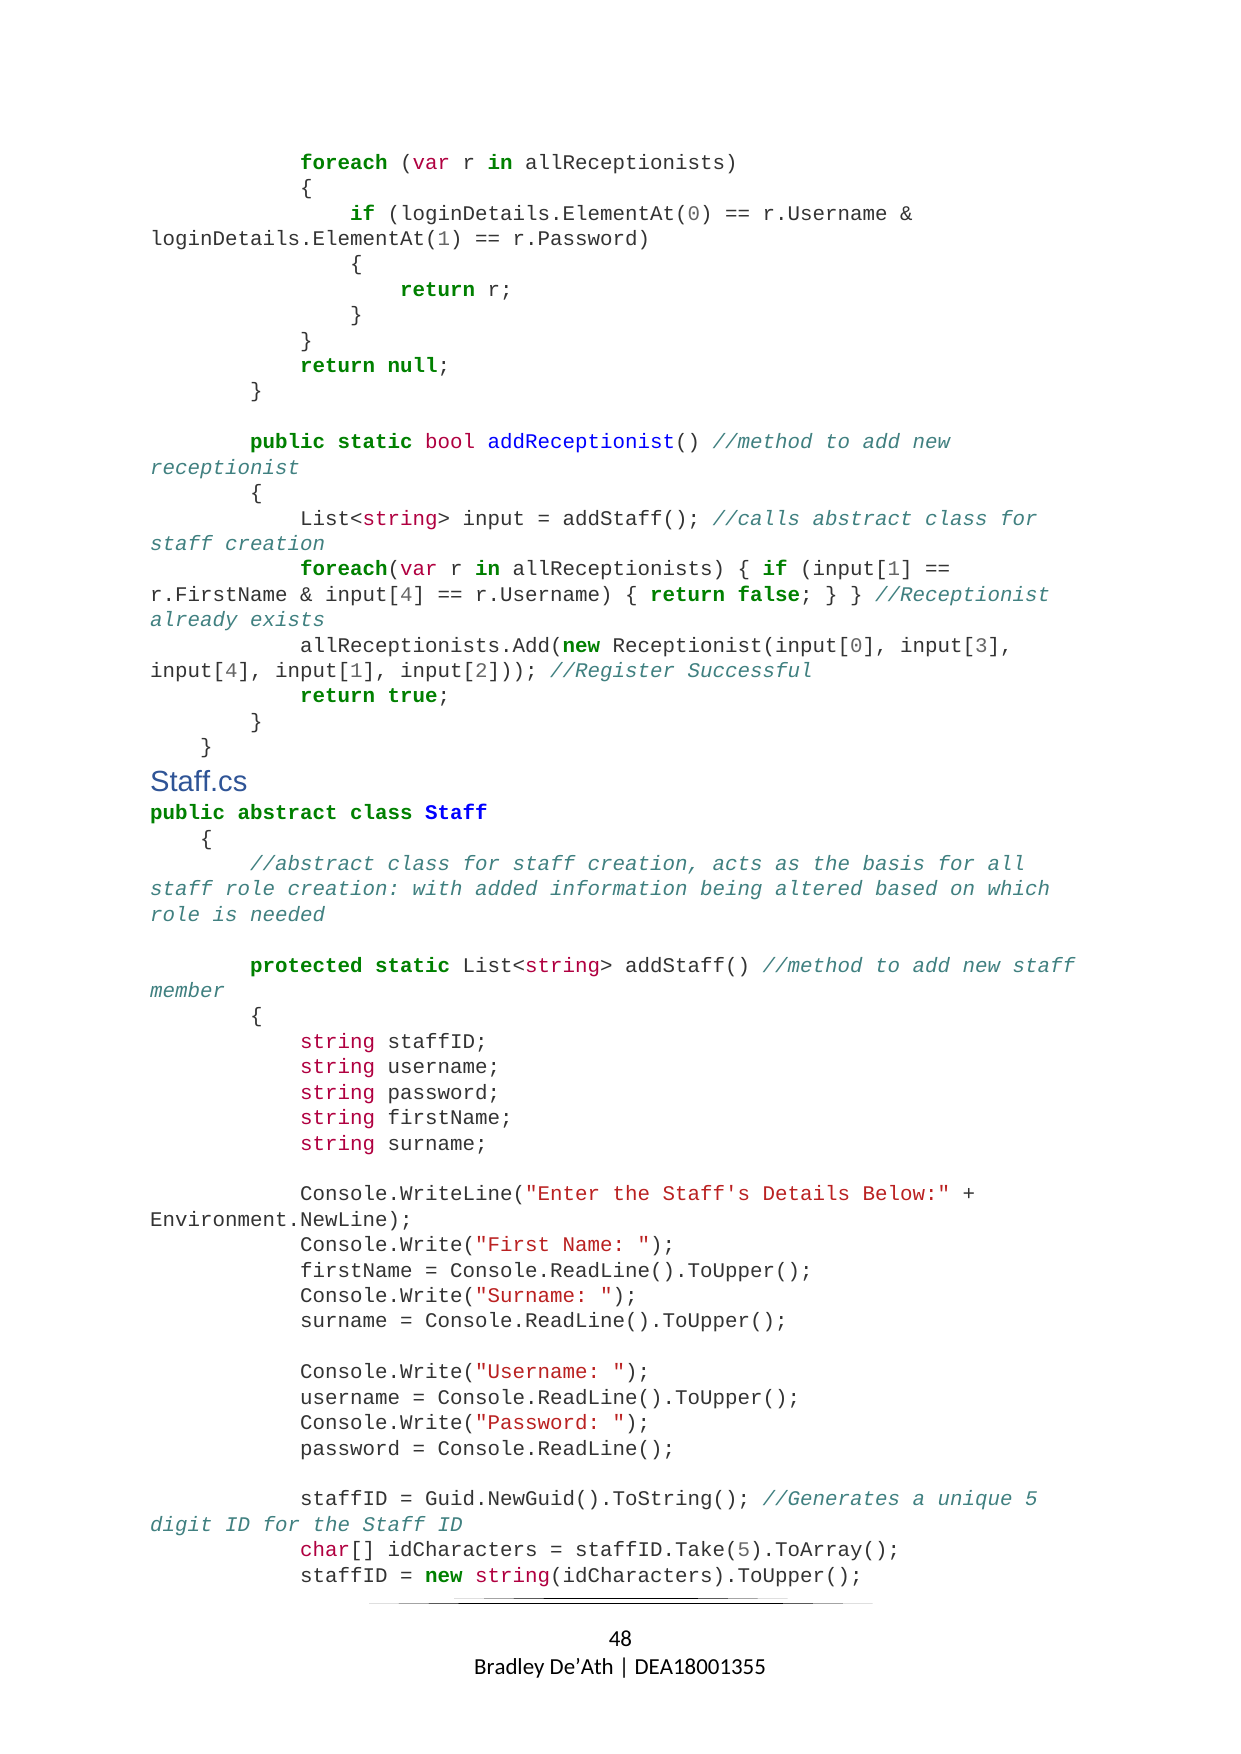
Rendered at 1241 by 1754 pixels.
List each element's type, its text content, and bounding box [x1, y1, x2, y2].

text { [150, 480, 1090, 506]
text string firstName; [150, 1105, 1090, 1131]
text username = Console.ReadLine().ToUpper(); [150, 1385, 1090, 1410]
text } [150, 709, 1090, 734]
text allReceptionists.Add(new Receptionist(input[0], input[3], input[4], input[1], input[2])); //Register Successful [150, 633, 1090, 684]
text password = Console.ReadLine(); [150, 1436, 1090, 1461]
text Console.Write("Password: "); [150, 1410, 1090, 1436]
text string surname; [150, 1131, 1090, 1156]
text //abstract class for staff creation, acts as the basis for all staff role creation: with added information being altered based on which role is needed [150, 851, 1090, 927]
text Console.WriteLine("Enter the Staff's Details Below:" + Environment.NewLine); [150, 1182, 1090, 1232]
text foreach (var r in allReceptionists) [150, 150, 1090, 175]
text Console.Write("Username: "); [150, 1359, 1090, 1385]
text char[] idCharacters = staffID.Take(5).ToArray(); [150, 1537, 1090, 1563]
text staffID = new string(idCharacters).ToUpper(); [150, 1563, 1090, 1588]
text { [150, 175, 1090, 201]
text } [150, 734, 1090, 760]
text return null; [150, 353, 1090, 379]
text public abstract class Staff [150, 800, 1090, 826]
text surname = Console.ReadLine().ToUpper(); [150, 1309, 1090, 1334]
text Console.Write("Surname: "); [150, 1283, 1090, 1309]
text } [150, 379, 1090, 404]
text foreach(var r in allReceptionists) { if (input[1] == r.FirstName & input[4] == r.Username) { return false; } } //Receptionist already exists [150, 557, 1090, 633]
text protected static List<string> addStaff() //method to add new staff member [150, 953, 1090, 1004]
text return true; [150, 684, 1090, 709]
text firstName = Console.ReadLine().ToUpper(); [150, 1258, 1090, 1283]
text } [150, 328, 1090, 353]
text Console.Write("First Name: "); [150, 1232, 1090, 1258]
text return r; [150, 277, 1090, 302]
text if (loginDetails.ElementAt(0) == r.Username & loginDetails.ElementAt(1) == r.Password) [150, 201, 1090, 252]
text public static bool addReceptionist() //method to add new receptionist [150, 429, 1090, 480]
text { [150, 252, 1090, 277]
text staffID = Guid.NewGuid().ToString(); //Generates a unique 5 digit ID for the Staff ID [150, 1487, 1090, 1537]
text { [150, 1004, 1090, 1029]
text { [150, 826, 1090, 851]
text string password; [150, 1080, 1090, 1105]
text string username; [150, 1054, 1090, 1080]
text string staffID; [150, 1029, 1090, 1054]
subtitle Staff.cs [150, 764, 1090, 798]
text } [150, 302, 1090, 328]
text List<string> input = addStaff(); //calls abstract class for staff creation [150, 506, 1090, 557]
